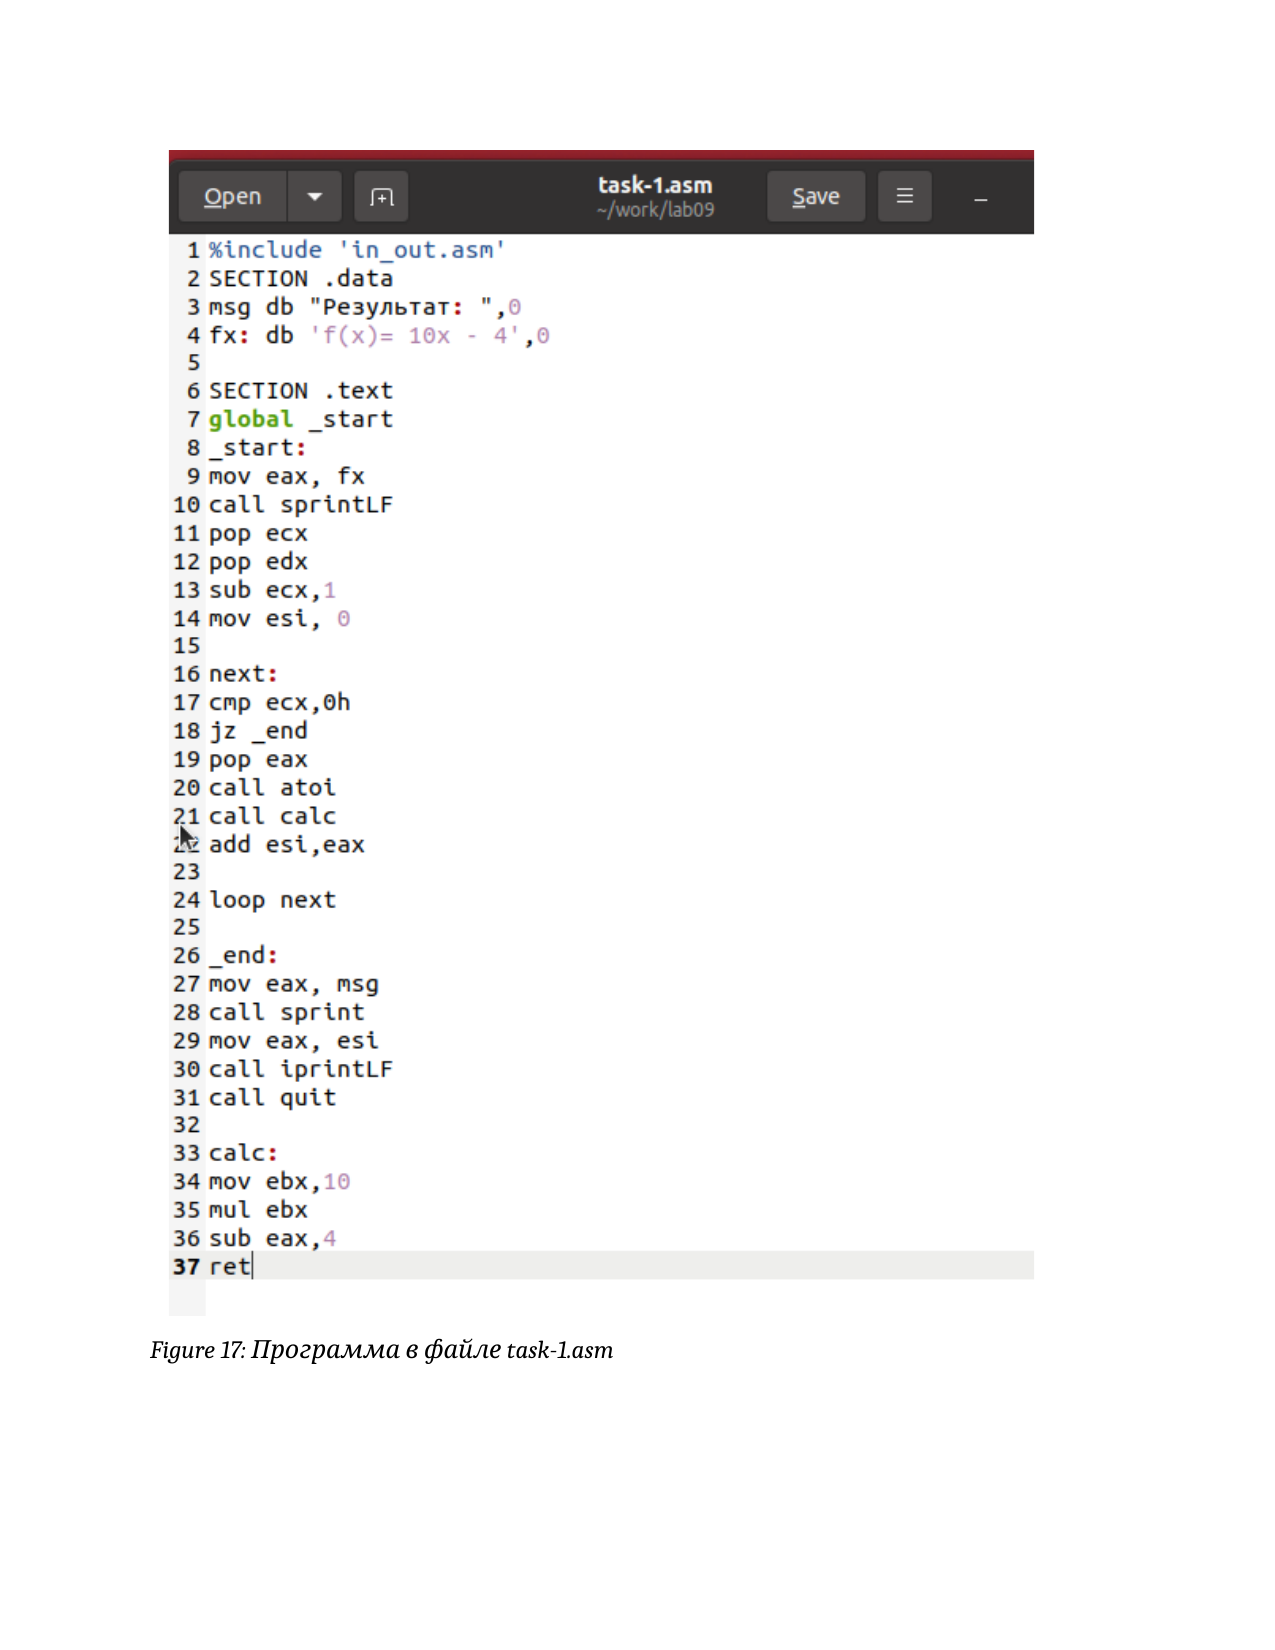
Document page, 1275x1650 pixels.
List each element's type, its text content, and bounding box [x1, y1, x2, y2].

picture [168, 150, 1035, 1316]
text Figure 17: Программа в файле task-1.asm [150, 1336, 1125, 1365]
